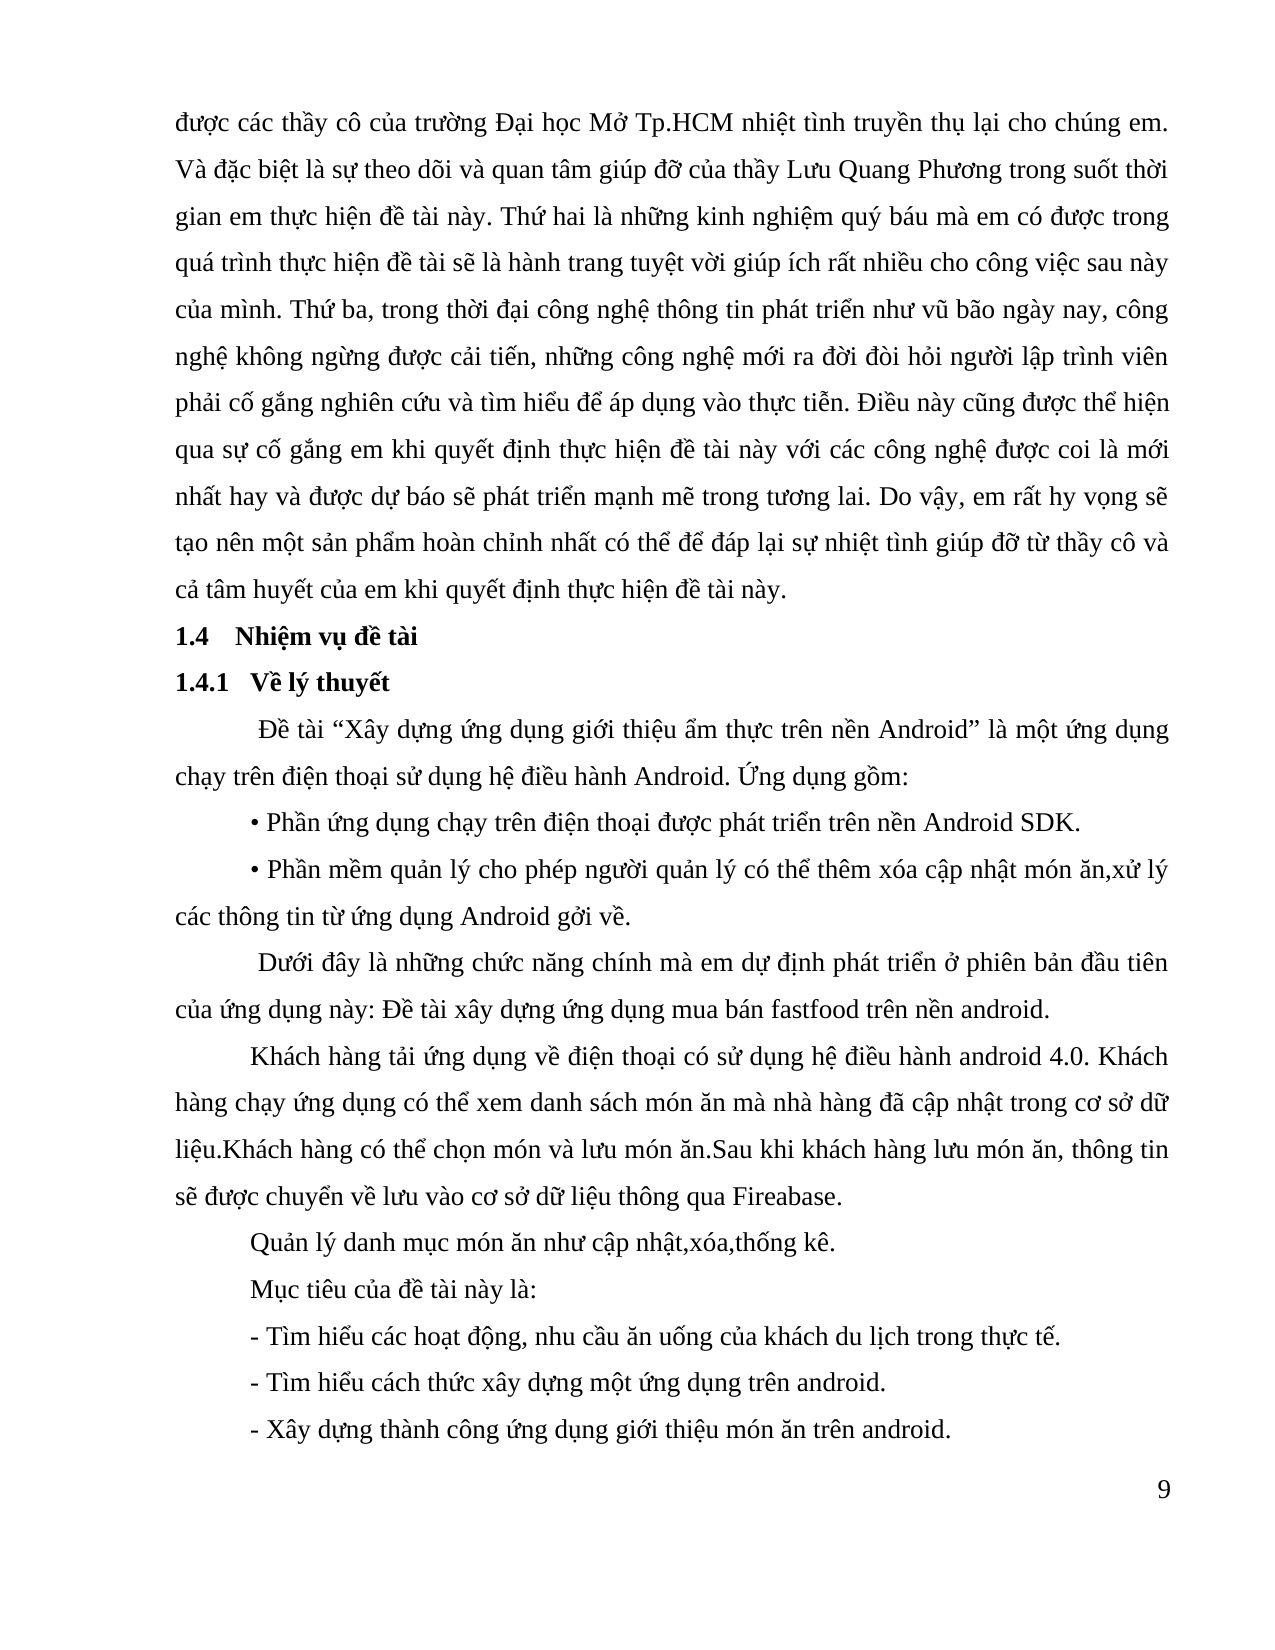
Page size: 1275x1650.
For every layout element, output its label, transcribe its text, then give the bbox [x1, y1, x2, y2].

subtitle Nhiệm vụ đề tài [175, 619, 1171, 651]
text • Phần mềm quản lý cho phép người quản lý có thể thêm xóa cập nhật món ăn,xử lý các thông tin từ ứng dụng Android gởi về. [175, 853, 1171, 931]
text Khách hàng tải ứng dụng về điện thoại có sử dụng hệ điều hành android 4.0. Khách hàng chạy ứng dụng có thể xem danh sách món ăn mà nhà hàng đã cập nhật trong cơ sở dữ liệu.Khách hàng có thể chọn món và lưu món ăn.Sau khi khách hàng lưu món ăn, thông tin sẽ được chuyển về lưu vào cơ sở dữ liệu thông qua Fireabase. [175, 1039, 1171, 1211]
text Đề tài “Xây dựng ứng dụng giới thiệu ẩm thực trên nền Android” là một ứng dụng chạy trên điện thoại sử dụng hệ điều hành Android. Ứng dụng gồm: [175, 713, 1171, 791]
text Quản lý danh mục món ăn như cập nhật,xóa,thống kê. [175, 1226, 1171, 1257]
text - Tìm hiểu cách thức xây dựng một ứng dụng trên android. [175, 1366, 1171, 1397]
text Mục tiêu của đề tài này là: [175, 1273, 1171, 1304]
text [175, 106, 1171, 604]
text • Phần ứng dụng chạy trên điện thoại được phát triển trên nền Android SDK. [175, 806, 1171, 837]
subtitle Về lý thuyết [175, 666, 1171, 697]
text Dưới đây là những chức năng chính mà em dự định phát triển ở phiên bản đầu tiên của ứng dụng này: Đề tài xây dựng ứng dụng mua bán fastfood trên nền android. [175, 946, 1171, 1024]
text - Xây dựng thành công ứng dụng giới thiệu món ăn trên android. [175, 1413, 1171, 1444]
text - Tìm hiểu các hoạt động, nhu cầu ăn uống của khách du lịch trong thực tế. [175, 1319, 1171, 1351]
